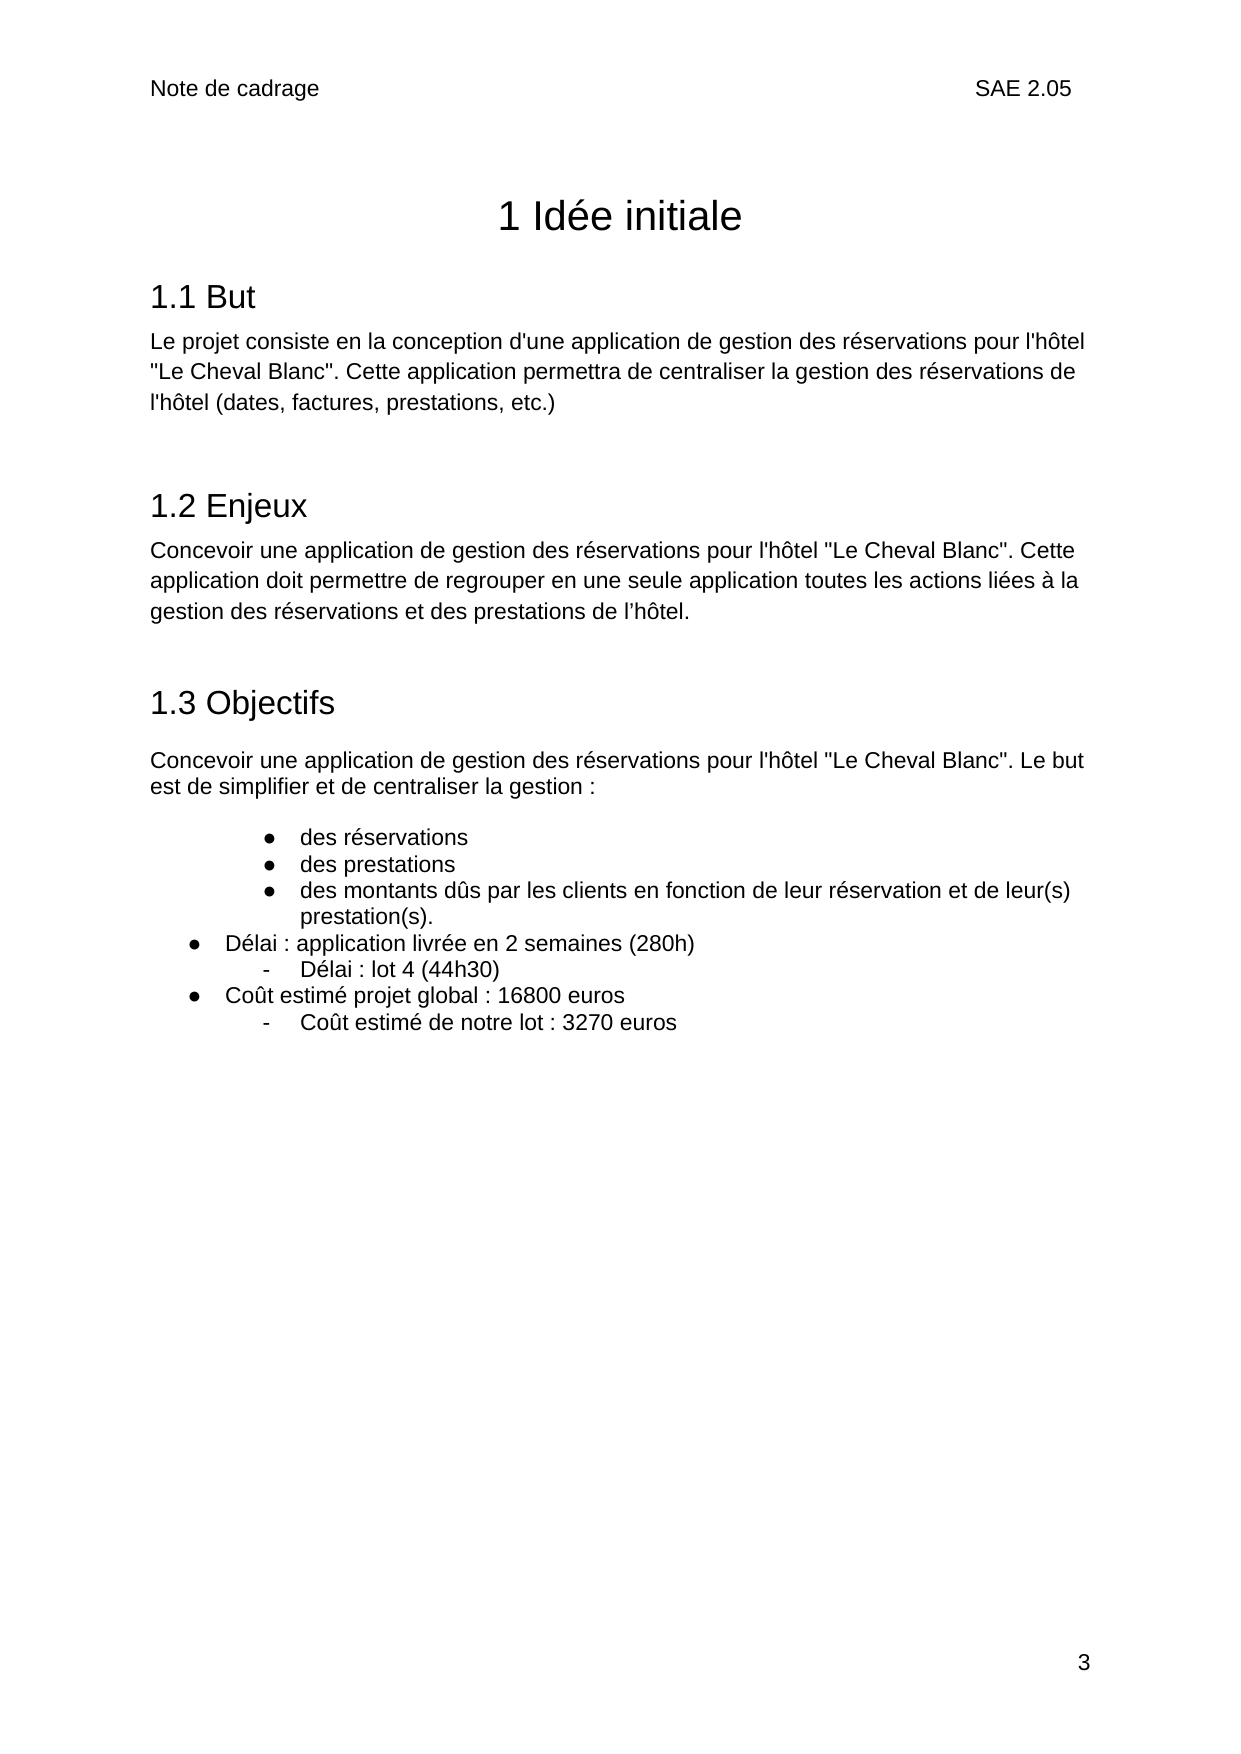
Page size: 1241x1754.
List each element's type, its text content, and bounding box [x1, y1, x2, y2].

list des montants dûs par les clients en fonction de leur réservation et de leur(s) prestation(s). [262, 877, 1090, 930]
list Coût estimé de notre lot : 3270 euros [262, 1009, 1090, 1035]
text Le projet consiste en la conception d'une application de gestion des réservations pour l'hôtel "Le Cheval Blanc". Cette application permettra de centraliser la gestion des réservations de l'hôtel (dates, factures, prestations, etc.) [150, 328, 1090, 415]
list Délai : lot 4 (44h30) [262, 956, 1090, 982]
subtitle 1 Idée initiale [150, 192, 1090, 239]
list des prestations [262, 851, 1090, 877]
subtitle 1.1 But [150, 277, 1090, 316]
text Concevoir une application de gestion des réservations pour l'hôtel "Le Cheval Blanc". Cette application doit permettre de regrouper en une seule application toutes les actions liées à la gestion des réservations et des prestations de l’hôtel. [150, 537, 1090, 624]
subtitle 1.2 Enjeux [150, 486, 1090, 525]
list Coût estimé projet global : 16800 euros [187, 982, 1090, 1009]
subtitle 1.3 Objectifs [150, 683, 1090, 722]
text Concevoir une application de gestion des réservations pour l'hôtel "Le Cheval Blanc". Le but est de simplifier et de centraliser la gestion : [150, 747, 1090, 799]
list des réservations [262, 824, 1090, 851]
list Délai : application livrée en 2 semaines (280h) [187, 930, 1090, 956]
